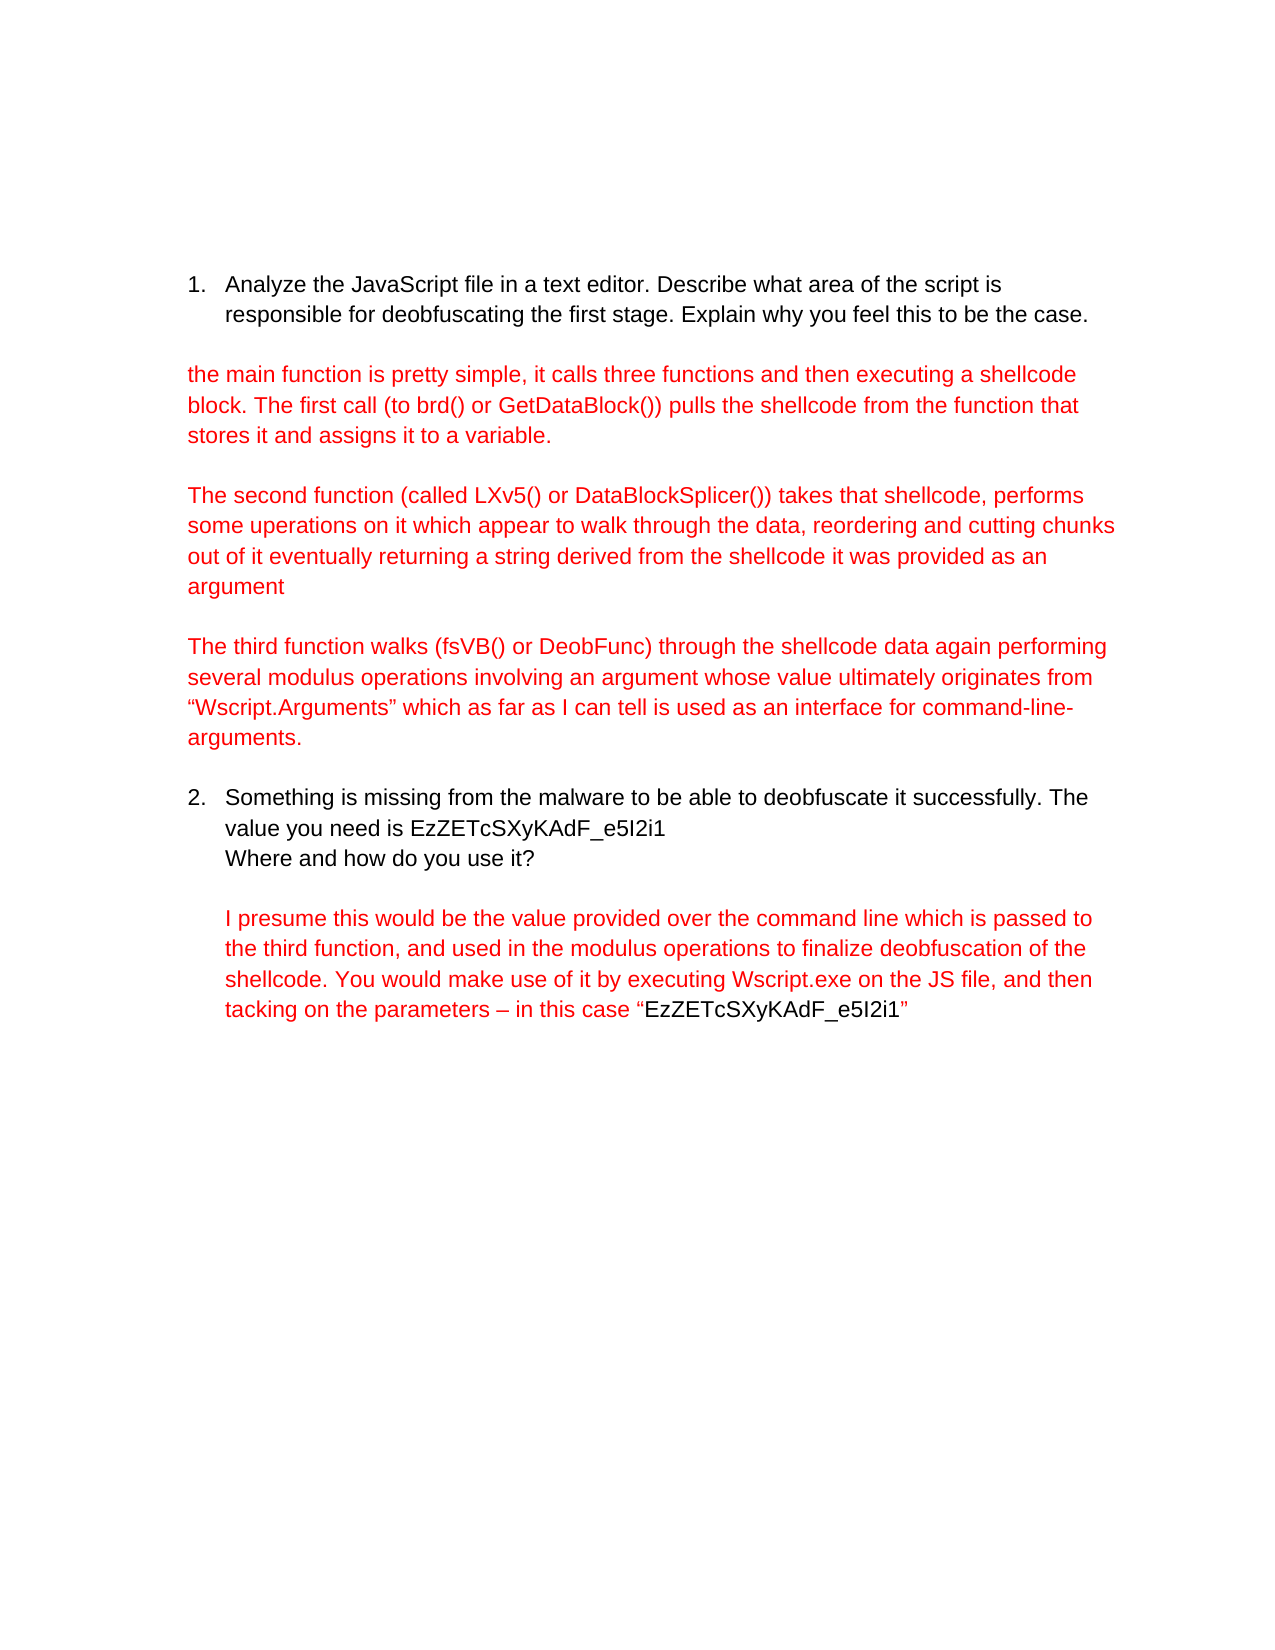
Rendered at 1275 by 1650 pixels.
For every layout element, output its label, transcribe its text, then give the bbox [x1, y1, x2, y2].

list Analyze the JavaScript file in a text editor. Describe what area of the script is responsible for deobfuscating the first stage. Explain why you feel this to be the case. [187, 271, 1125, 358]
text Where and how do you use it? [225, 845, 1125, 871]
list Something is missing from the malware to be able to deobfuscate it successfully. The value you need is EzZETcSXyKAdF_e5I2i1 [187, 784, 1125, 841]
text The third function walks (fsVB() or DeobFunc) through the shellcode data again performing several modulus operations involving an argument whose value ultimately originates from “Wscript.Arguments” which as far as I can tell is used as an interface for command-line-arguments. [187, 633, 1125, 781]
text I presume this would be the value provided over the command line which is passed to the third function, and used in the modulus operations to finalize deobfuscation of the shellcode. You would make use of it by executing Wscript.exe on the JS file, and then tacking on the parameters – in this case “EzZETcSXyKAdF_e5I2i1” [225, 905, 1125, 1083]
text The second function (called LXv5() or DataBlockSplicer()) takes that shellcode, performs some uperations on it which appear to walk through the data, reordering and cutting chunks out of it eventually returning a string derived from the shellcode it was provided as an argument [187, 482, 1125, 599]
text the main function is pretty simple, it calls three functions and then executing a shellcode block. The first call (to brd() or GetDataBlock()) pulls the shellcode from the function that stores it and assigns it to a variable. [187, 361, 1125, 448]
